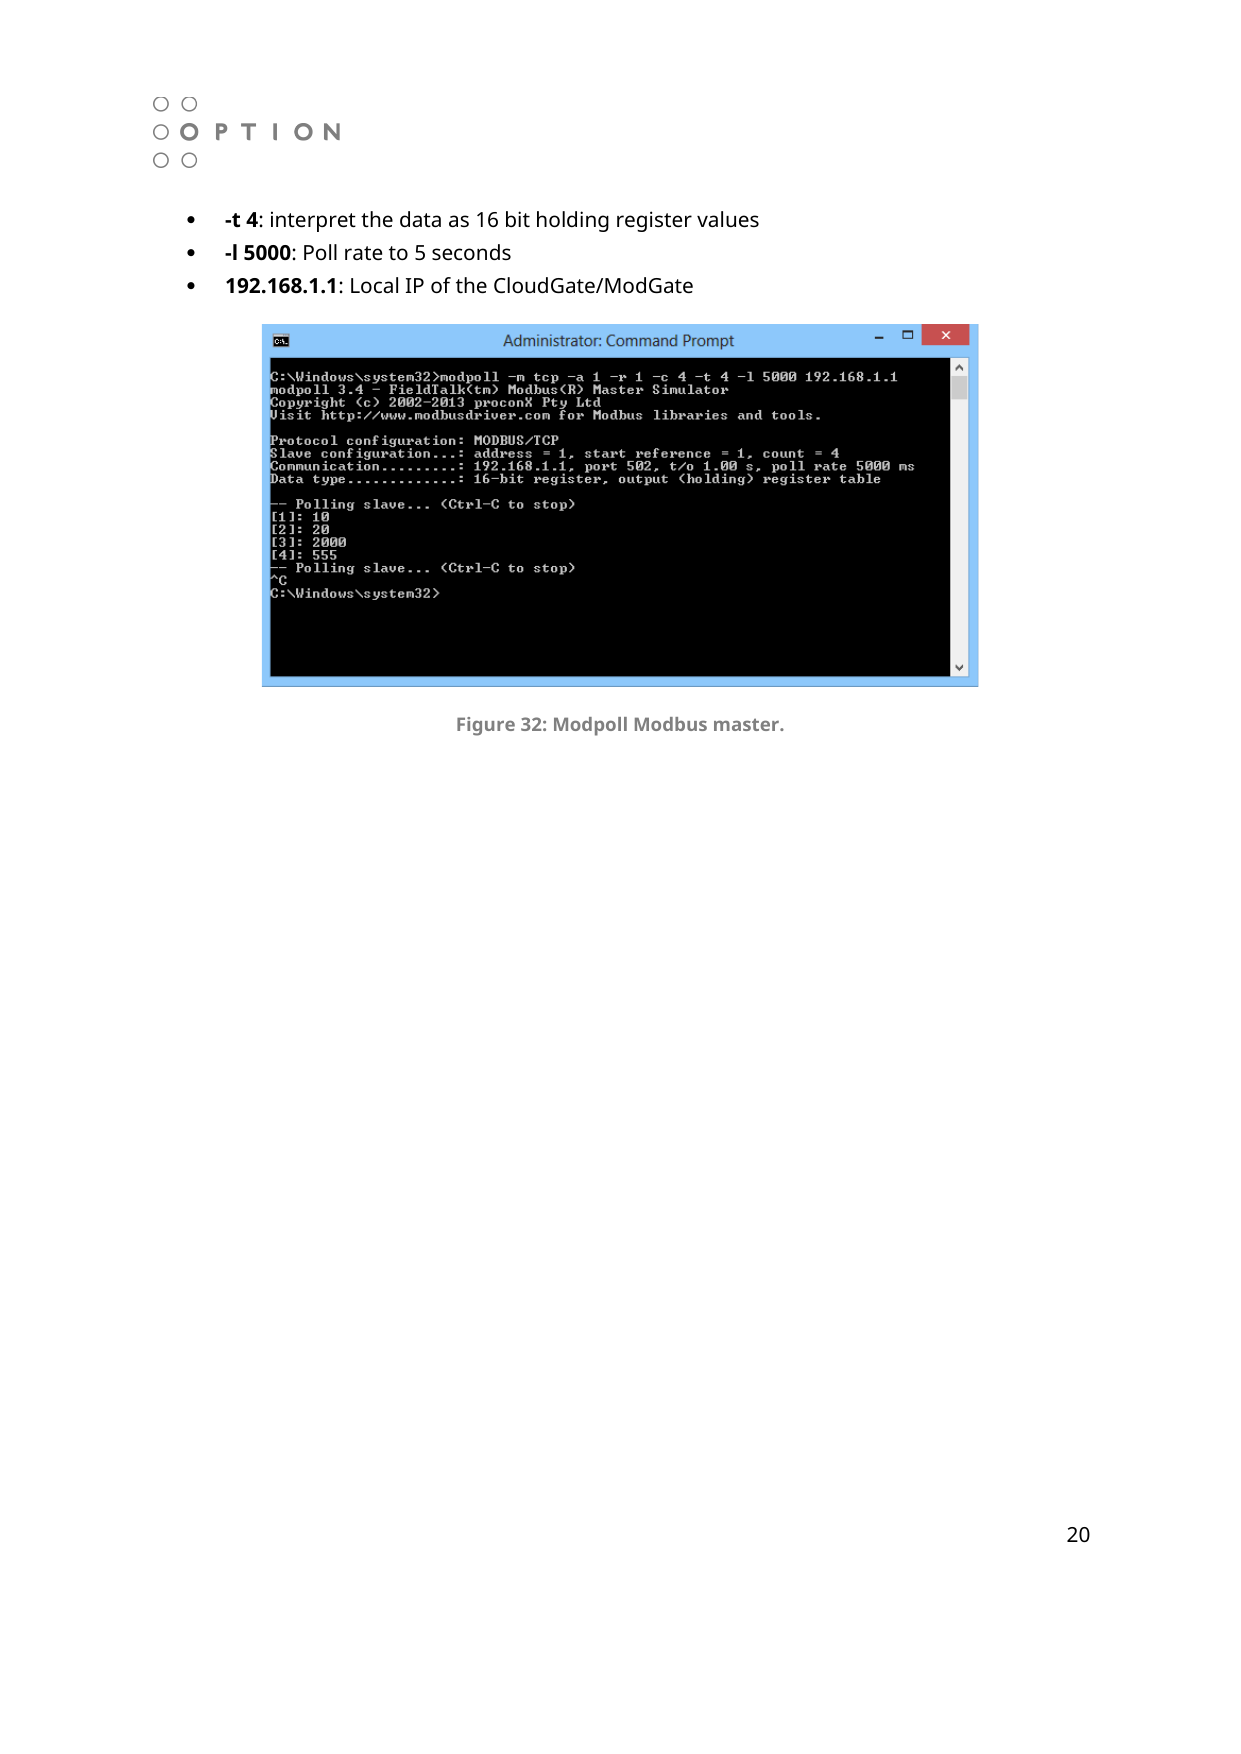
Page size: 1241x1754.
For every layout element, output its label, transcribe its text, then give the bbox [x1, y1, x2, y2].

list 192.168.1.1: Local IP of the CloudGate/ModGate [187, 271, 1090, 299]
list -l 5000: Poll rate to 5 seconds [187, 238, 1090, 267]
picture [153, 97, 340, 168]
picture [261, 324, 979, 687]
list -t 4: interpret the data as 16 bit holding register values [187, 206, 1090, 234]
text Figure 32: Modpoll Modbus master. [150, 712, 1090, 737]
